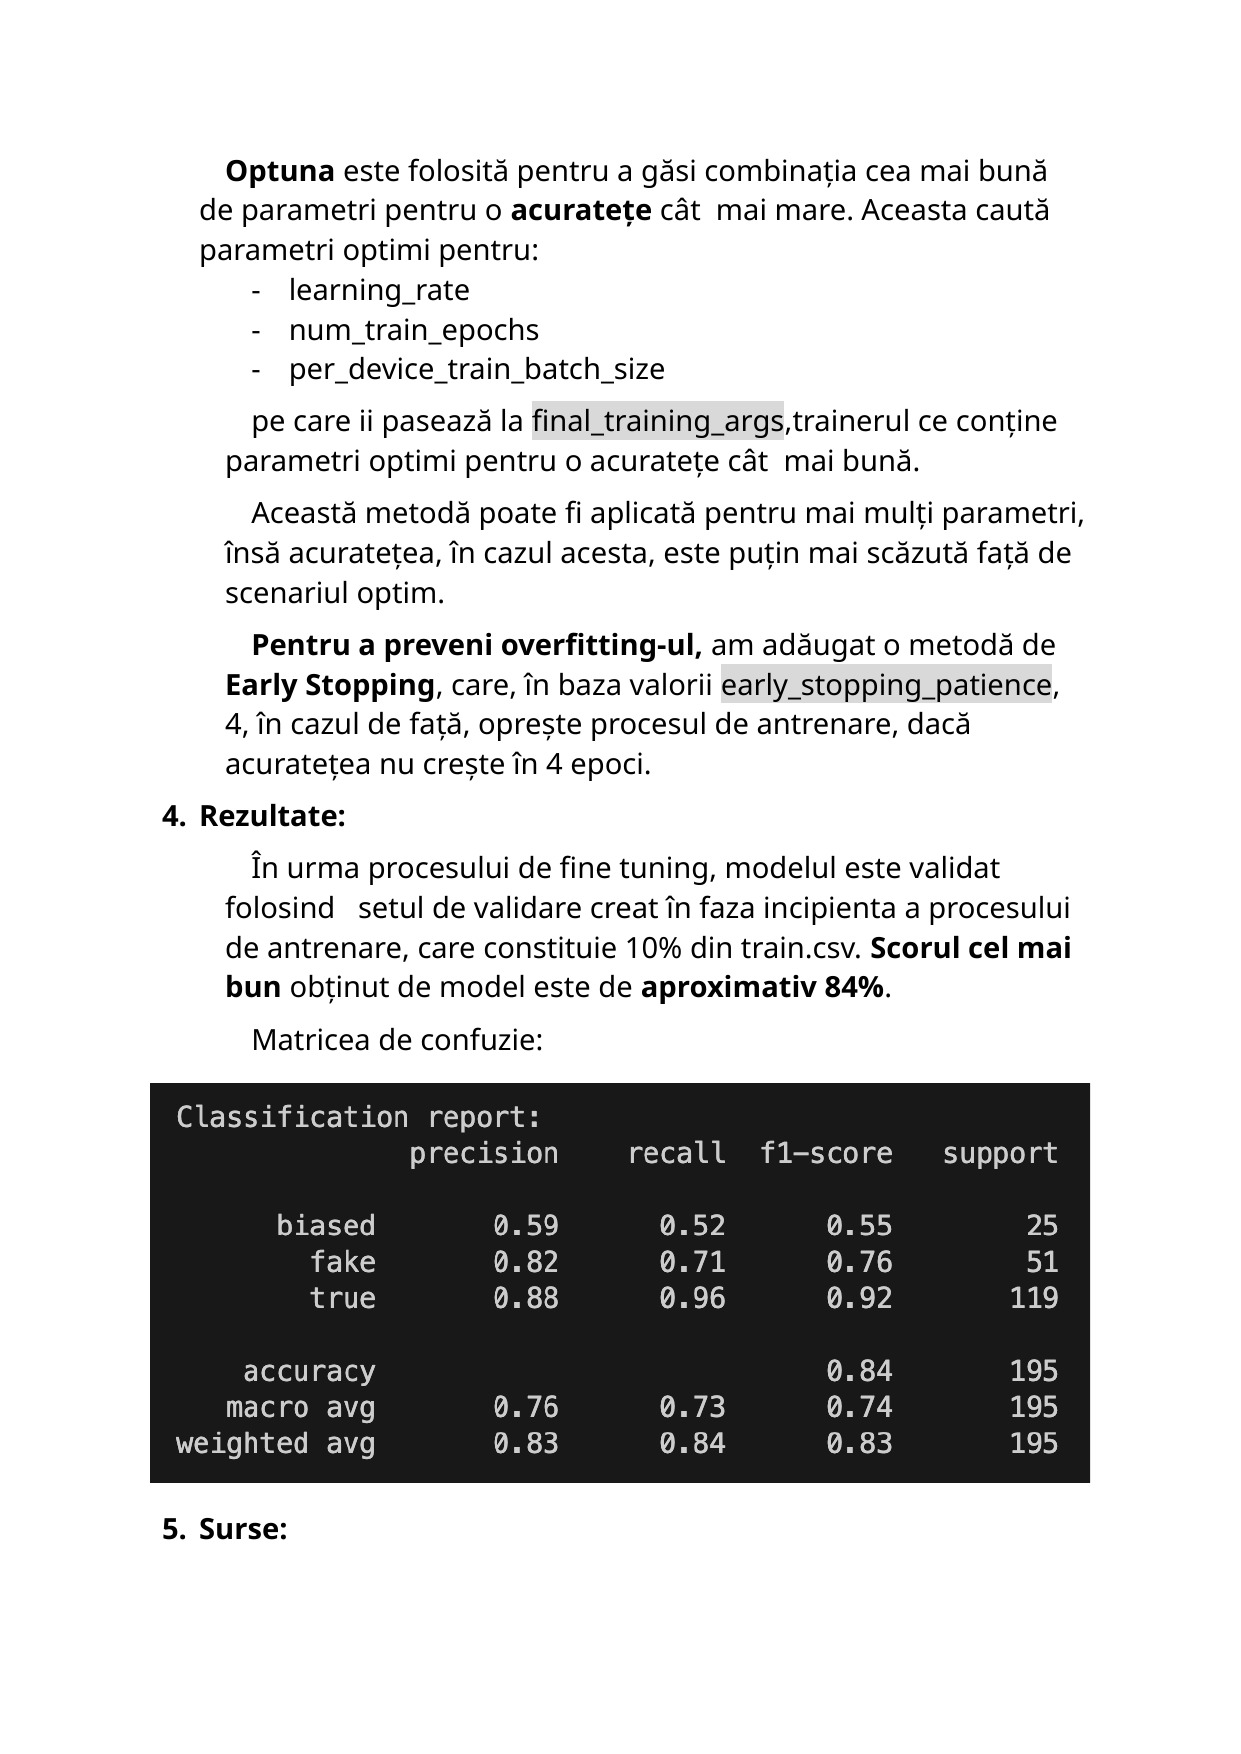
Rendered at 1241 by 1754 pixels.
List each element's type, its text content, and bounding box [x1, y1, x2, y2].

list num_train_epochs [251, 309, 1090, 348]
text În urma procesului de fine tuning, modelul este validat folosind setul de validare creat în faza incipienta a procesului de antrenare, care constituie 10% din train.csv. Scorul cel mai bun obținut de model este de aproximativ 84%. [225, 847, 1090, 1006]
text Matricea de confuzie: [225, 1019, 1090, 1058]
list per_device_train_batch_size [251, 348, 1090, 388]
list Surse: [162, 1508, 1090, 1548]
list Rezultate: [162, 795, 1090, 835]
text pe care ii pasează la final_training_args,trainerul ce conține parametri optimi pentru o acuratețe cât mai bună. [225, 401, 1090, 480]
list Optuna este folosită pentru a găsi combinația cea mai bună de parametri pentru o acuratețe cât mai mare. Aceasta caută parametri optimi pentru: [199, 150, 1090, 269]
text Această metodă poate fi aplicată pentru mai mulți parametri, însă acuratețea, în cazul acesta, este puțin mai scăzută față de scenariul optim. [225, 492, 1090, 612]
text Pentru a preveni overfitting-ul, am adăugat o metodă de Early Stopping, care, în baza valorii early_stopping_patience, 4, în cazul de față, oprește procesul de antrenare, dacă acuratețea nu crește în 4 epoci. [225, 624, 1090, 783]
list learning_rate [251, 269, 1090, 309]
picture [150, 1083, 1091, 1483]
